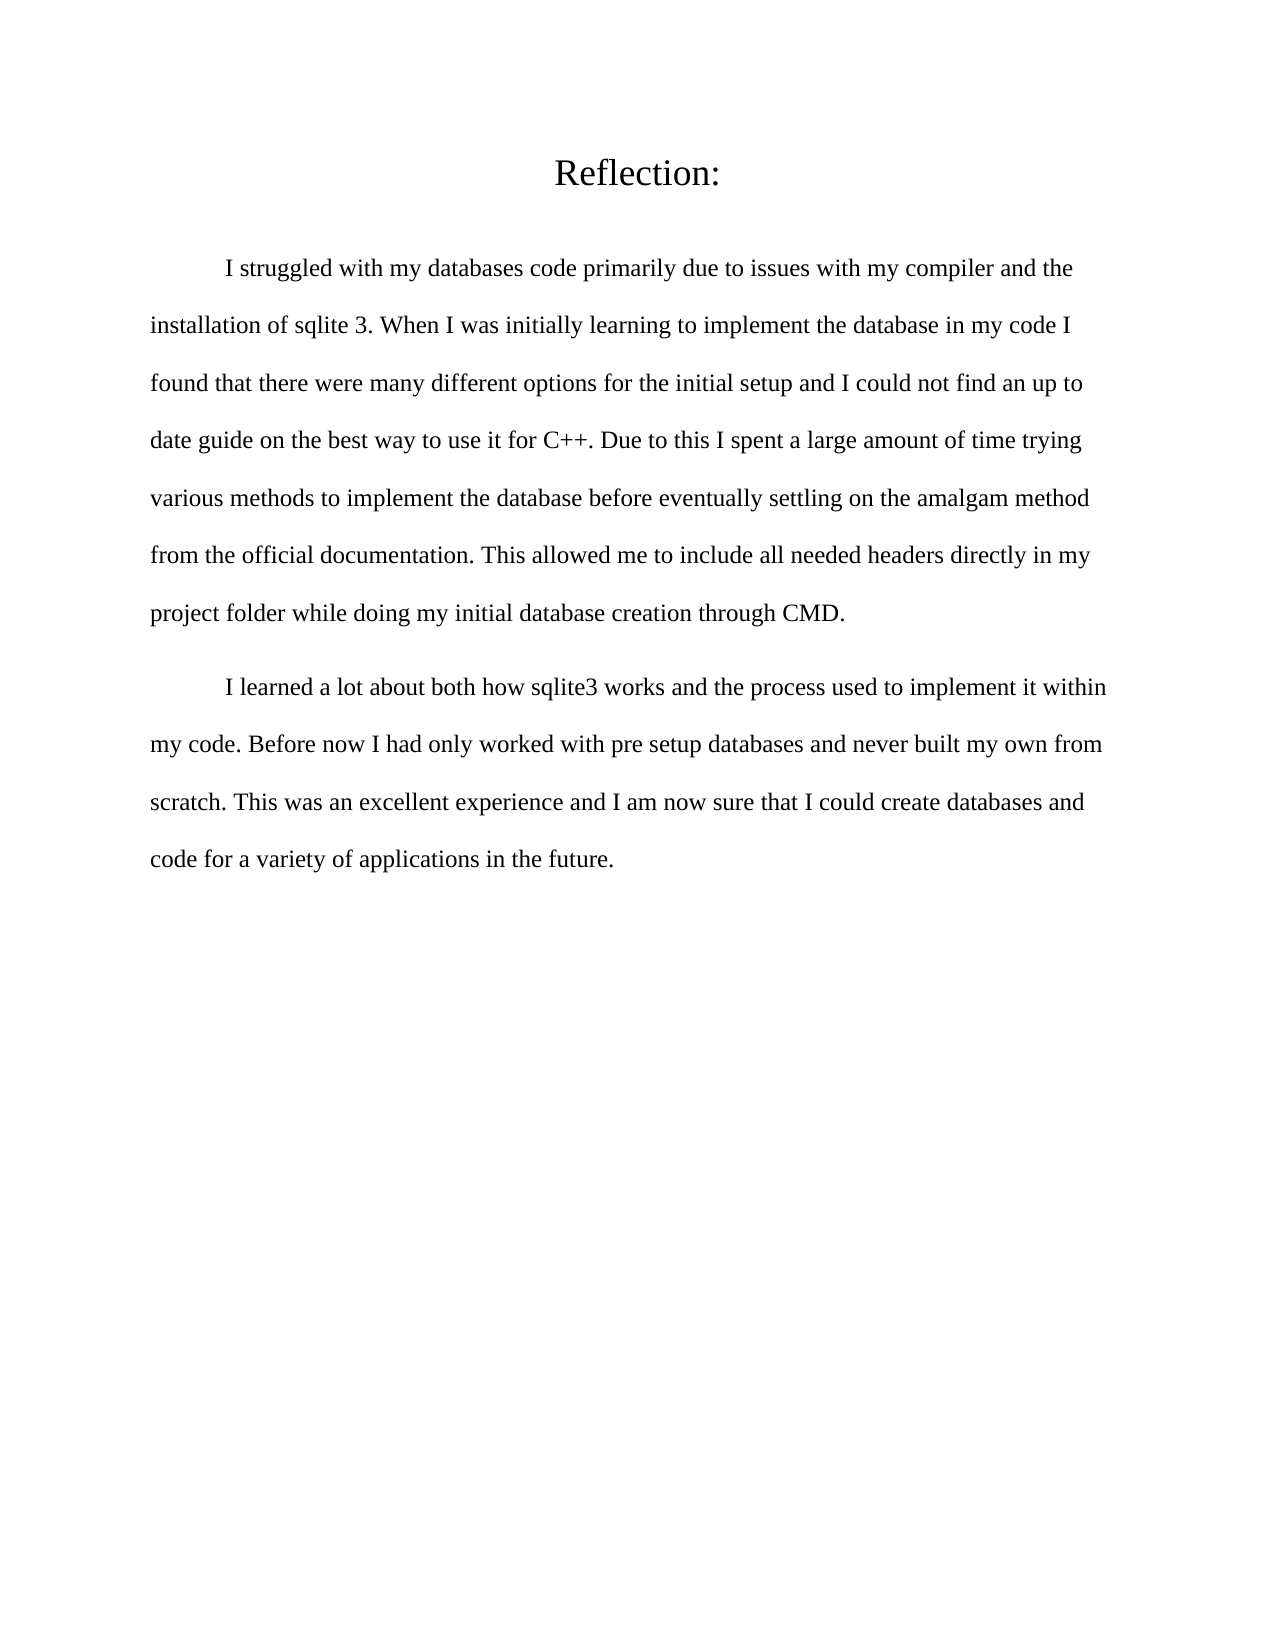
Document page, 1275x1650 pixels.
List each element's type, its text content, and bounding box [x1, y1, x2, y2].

text I struggled with my databases code primarily due to issues with my compiler and the installation of sqlite 3. When I was initially learning to implement the database in my code I found that there were many different options for the initial setup and I could not find an up to date guide on the best way to use it for C++. Due to this I spent a large amount of time trying various methods to implement the database before eventually settling on the amalgam method from the official documentation. This allowed me to include all needed headers directly in my project folder while doing my initial database creation through CMD. [150, 253, 1125, 627]
text Reflection: [150, 150, 1125, 193]
text I learned a lot about both how sqlite3 works and the process used to implement it within my code. Before now I had only worked with pre setup databases and never built my own from scratch. This was an excellent experience and I am now sure that I could create databases and code for a variety of applications in the future. [150, 672, 1125, 873]
